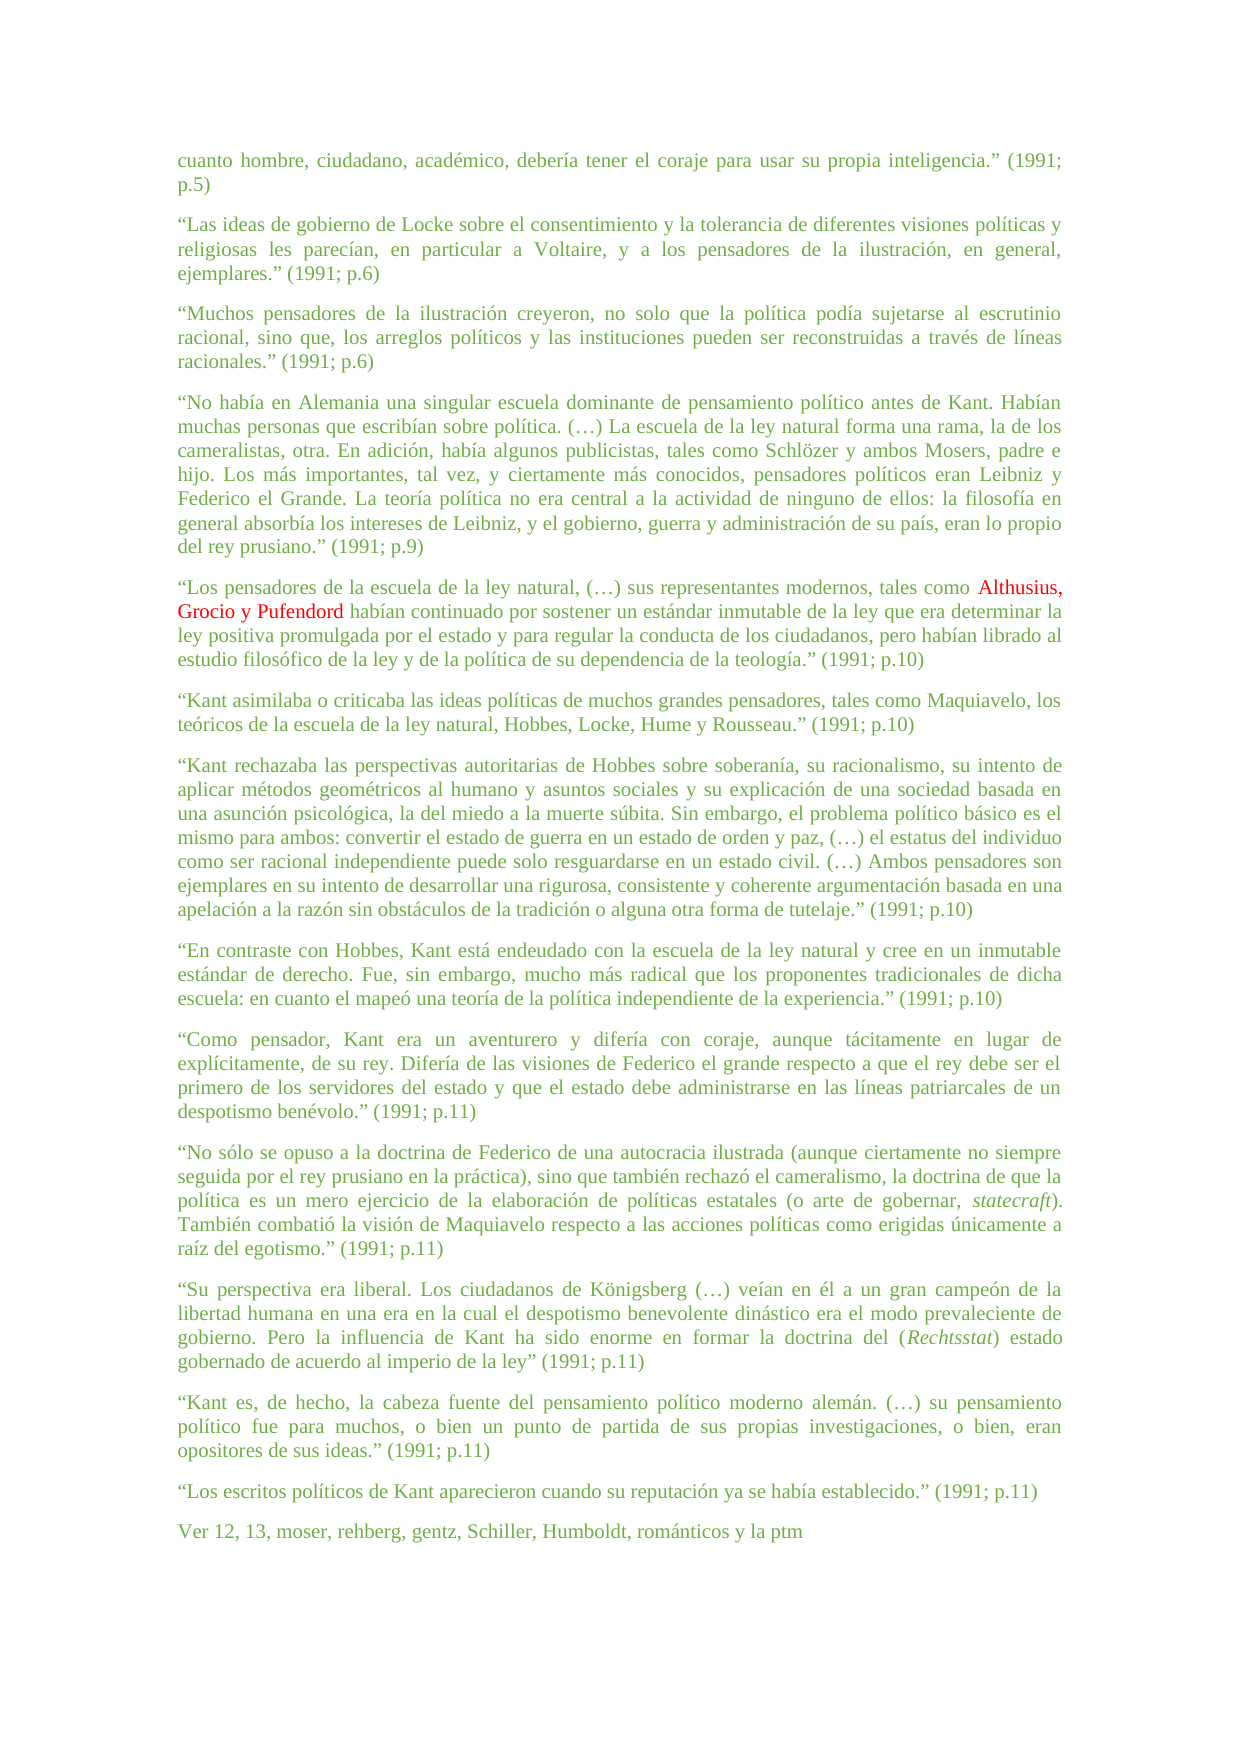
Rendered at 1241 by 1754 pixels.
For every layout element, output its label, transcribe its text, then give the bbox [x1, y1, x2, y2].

text “Kant asimilaba o criticaba las ideas políticas de muchos grandes pensadores, tales como Maquiavelo, los teóricos de la escuela de la ley natural, Hobbes, Locke, Hume y Rousseau.” (1991; p.10) [177, 688, 1063, 736]
text “Muchos pensadores de la ilustración creyeron, no solo que la política podía sujetarse al escrutinio racional, sino que, los arreglos políticos y las instituciones pueden ser reconstruidas a través de líneas racionales.” (1991; p.6) [177, 301, 1063, 373]
text “Como pensador, Kant era un aventurero y difería con coraje, aunque tácitamente en lugar de explícitamente, de su rey. Difería de las visiones de Federico el grande respecto a que el rey debe ser el primero de los servidores del estado y que el estado debe administrarse en las líneas patriarcales de un despotismo benévolo.” (1991; p.11) [177, 1027, 1063, 1123]
text Ver 12, 13, moser, rehberg, gentz, Schiller, Humboldt, románticos y la ptm [177, 1519, 1063, 1543]
text “Kant rechazaba las perspectivas autoritarias de Hobbes sobre soberanía, su racionalismo, su intento de aplicar métodos geométricos al humano y asuntos sociales y su explicación de una sociedad basada en una asunción psicológica, la del miedo a la muerte súbita. Sin embargo, el problema político básico es el mismo para ambos: convertir el estado de guerra en un estado de orden y paz, (…) el estatus del individuo como ser racional independiente puede solo resguardarse en un estado civil. (…) Ambos pensadores son ejemplares en su intento de desarrollar una rigurosa, consistente y coherente argumentación basada en una apelación a la razón sin obstáculos de la tradición o alguna otra forma de tutelaje.” (1991; p.10) [177, 753, 1063, 921]
text “Kant es, de hecho, la cabeza fuente del pensamiento político moderno alemán. (…) su pensamiento político fue para muchos, o bien un punto de partida de sus propias investigaciones, o bien, eran opositores de sus ideas.” (1991; p.11) [177, 1390, 1063, 1462]
text “En contraste con Hobbes, Kant está endeudado con la escuela de la ley natural y cree en un inmutable estándar de derecho. Fue, sin embargo, mucho más radical que los proponentes tradicionales de dicha escuela: en cuanto el mapeó una teoría de la política independiente de la experiencia.” (1991; p.10) [177, 938, 1063, 1010]
text “Los pensadores de la escuela de la ley natural, (…) sus representantes modernos, tales como Althusius, Grocio y Pufendord habían continuado por sostener un estándar inmutable de la ley que era determinar la ley positiva promulgada por el estado y para regular la conducta de los ciudadanos, pero habían librado al estudio filosófico de la ley y de la política de su dependencia de la teología.” (1991; p.10) [177, 575, 1063, 671]
text “Su perspectiva era liberal. Los ciudadanos de Königsberg (…) veían en él a un gran campeón de la libertad humana en una era en la cual el despotismo benevolente dinástico era el modo prevaleciente de gobierno. Pero la influencia de Kant ha sido enorme en formar la doctrina del (Rechtsstat) estado gobernado de acuerdo al imperio de la ley” (1991; p.11) [177, 1277, 1063, 1373]
text “Las ideas de gobierno de Locke sobre el consentimiento y la tolerancia de diferentes visiones políticas y religiosas les parecían, en particular a Voltaire, y a los pensadores de la ilustración, en general, ejemplares.” (1991; p.6) [177, 212, 1063, 284]
text “No sólo se opuso a la doctrina de Federico de una autocracia ilustrada (aunque ciertamente no siempre seguida por el rey prusiano en la práctica), sino que también rechazó el cameralismo, la doctrina de que la política es un mero ejercicio de la elaboración de políticas estatales (o arte de gobernar, statecraft). También combatió la visión de Maquiavelo respecto a las acciones políticas como erigidas únicamente a raíz del egotismo.” (1991; p.11) [177, 1140, 1063, 1260]
text “Los escritos políticos de Kant aparecieron cuando su reputación ya se había establecido.” (1991; p.11) [177, 1478, 1063, 1503]
text “No había en Alemania una singular escuela dominante de pensamiento político antes de Kant. Habían muchas personas que escribían sobre política. (…) La escuela de la ley natural forma una rama, la de los cameralistas, otra. En adición, había algunos publicistas, tales como Schlözer y ambos Mosers, padre e hijo. Los más importantes, tal vez, y ciertamente más conocidos, pensadores políticos eran Leibniz y Federico el Grande. La teoría política no era central a la actividad de ninguno de ellos: la filosofía en general absorbía los intereses de Leibniz, y el gobierno, guerra y administración de su país, eran lo propio del rey prusiano.” (1991; p.9) [177, 390, 1063, 558]
